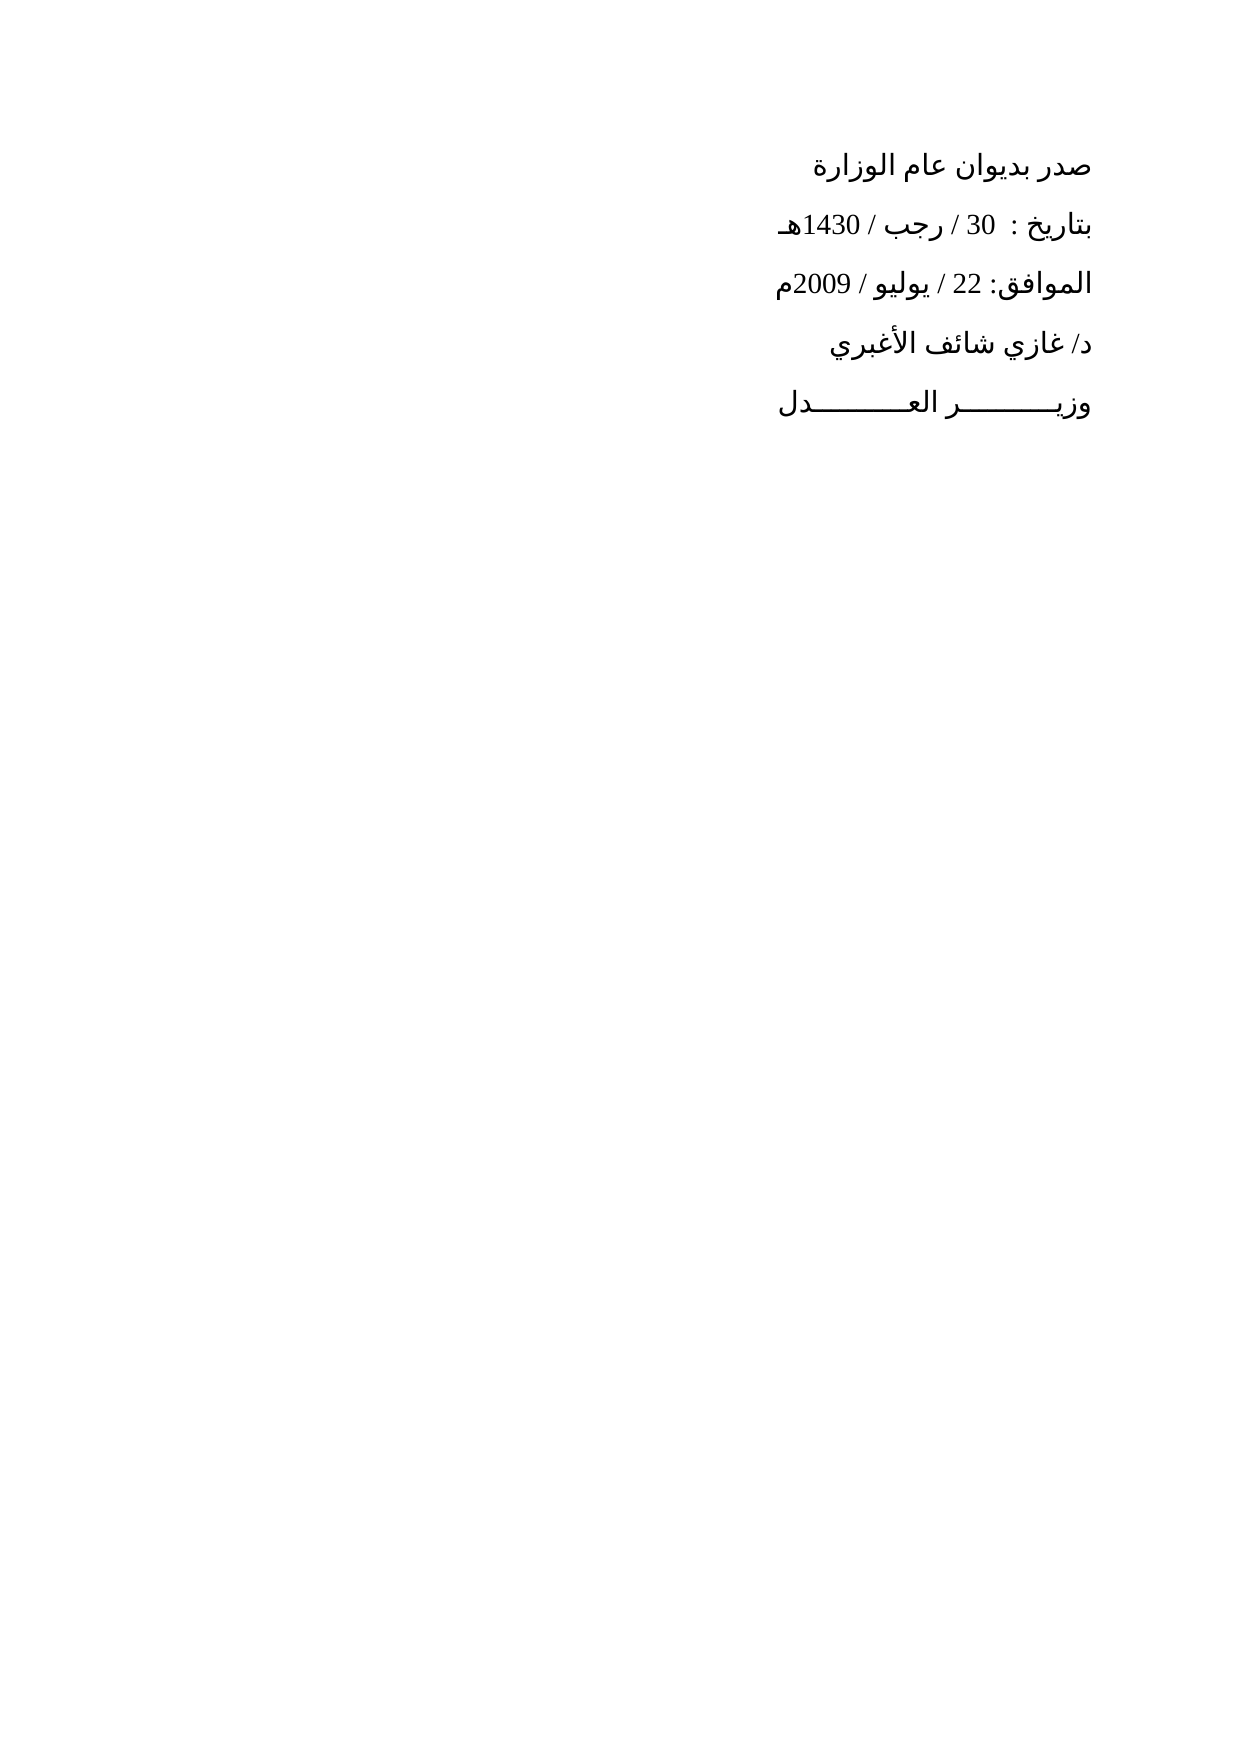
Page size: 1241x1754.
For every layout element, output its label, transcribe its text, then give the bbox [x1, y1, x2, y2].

text الموافق: 22 / يوليو / 2009م [148, 266, 1093, 300]
text وزيـــــــــــر العـــــــــــدل [148, 385, 1093, 419]
text بتاريخ : 30 / رجب / 1430هـ [148, 207, 1093, 241]
text د/ غازي شائف الأغبري [148, 326, 1093, 359]
text صدر بديوان عام الوزارة [148, 148, 1093, 181]
